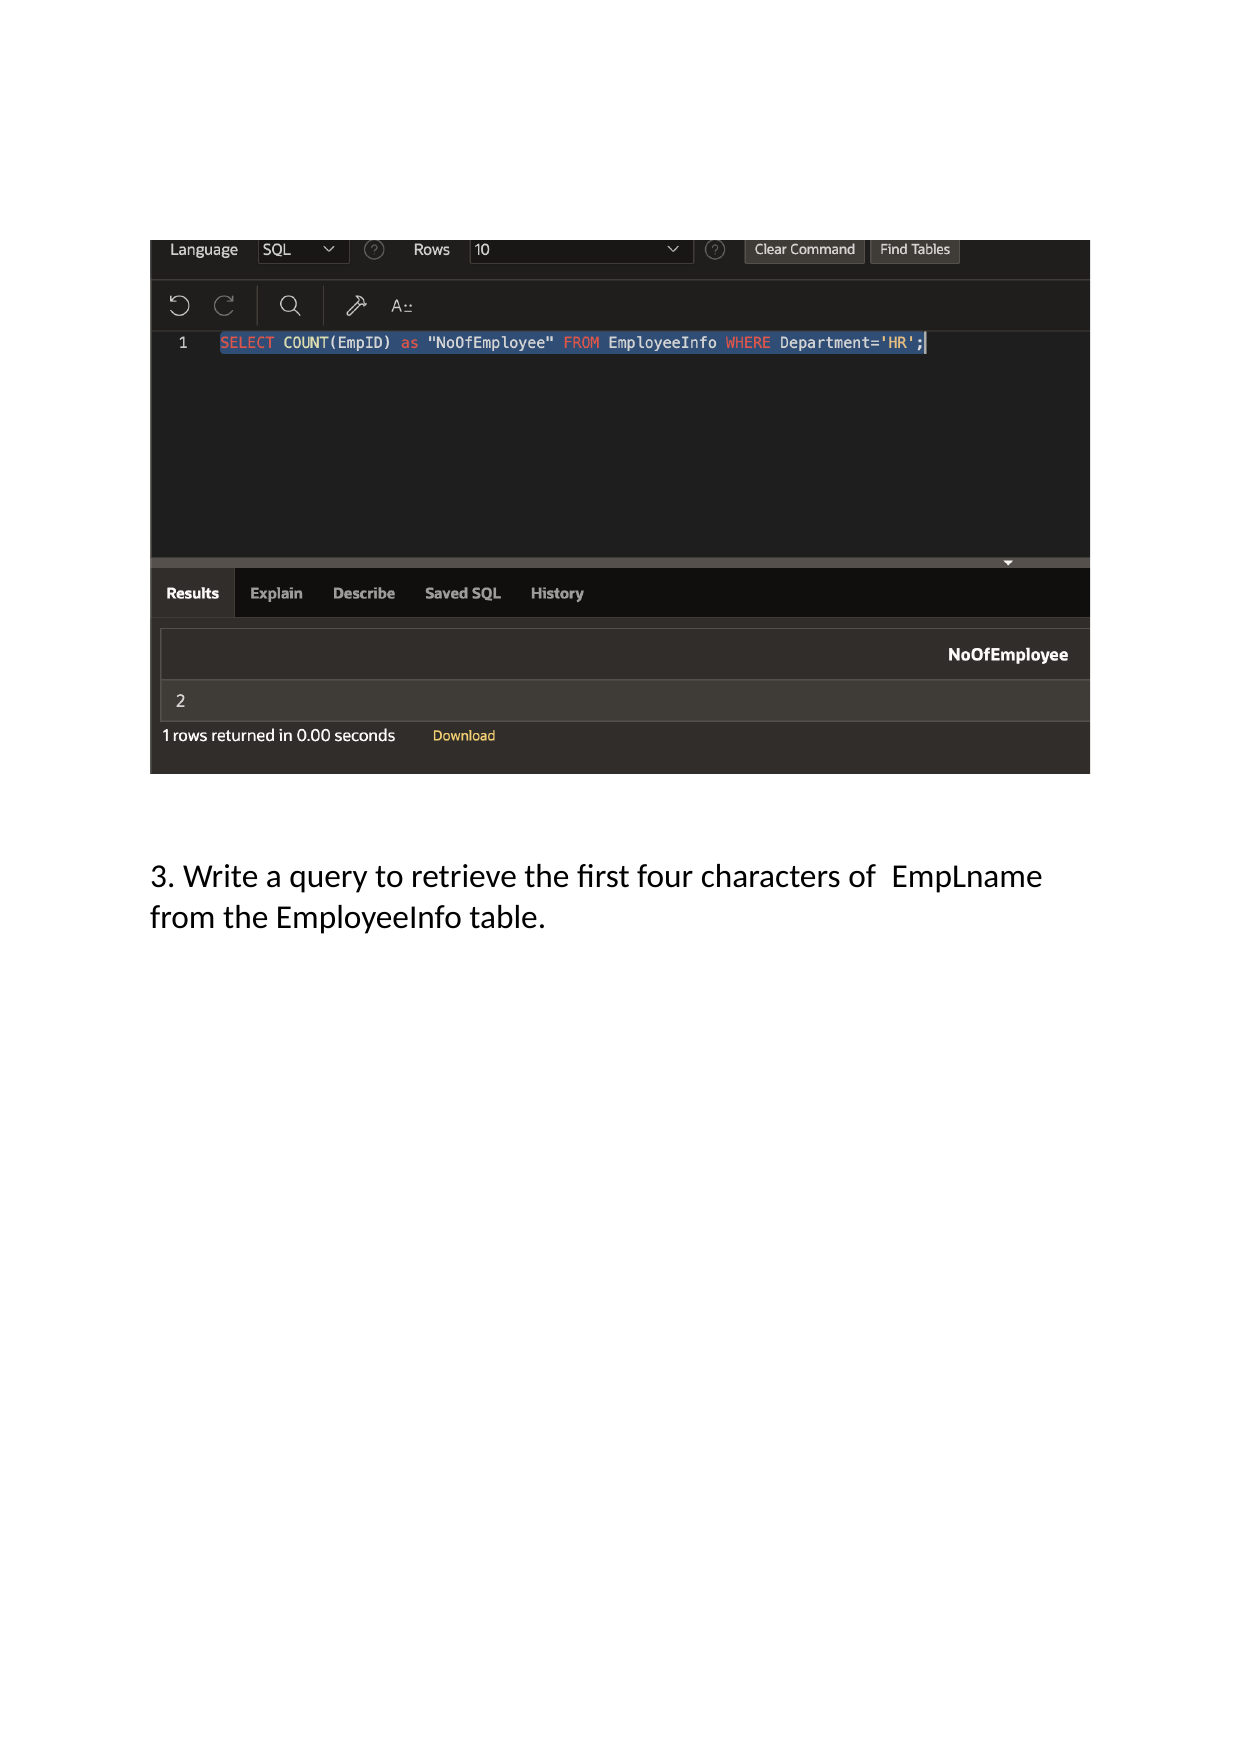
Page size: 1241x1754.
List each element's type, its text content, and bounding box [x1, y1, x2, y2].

picture [150, 240, 1091, 774]
text 3. Write a query to retrieve the first four characters of EmpLname from the EmployeeInfo table. [150, 855, 1090, 937]
